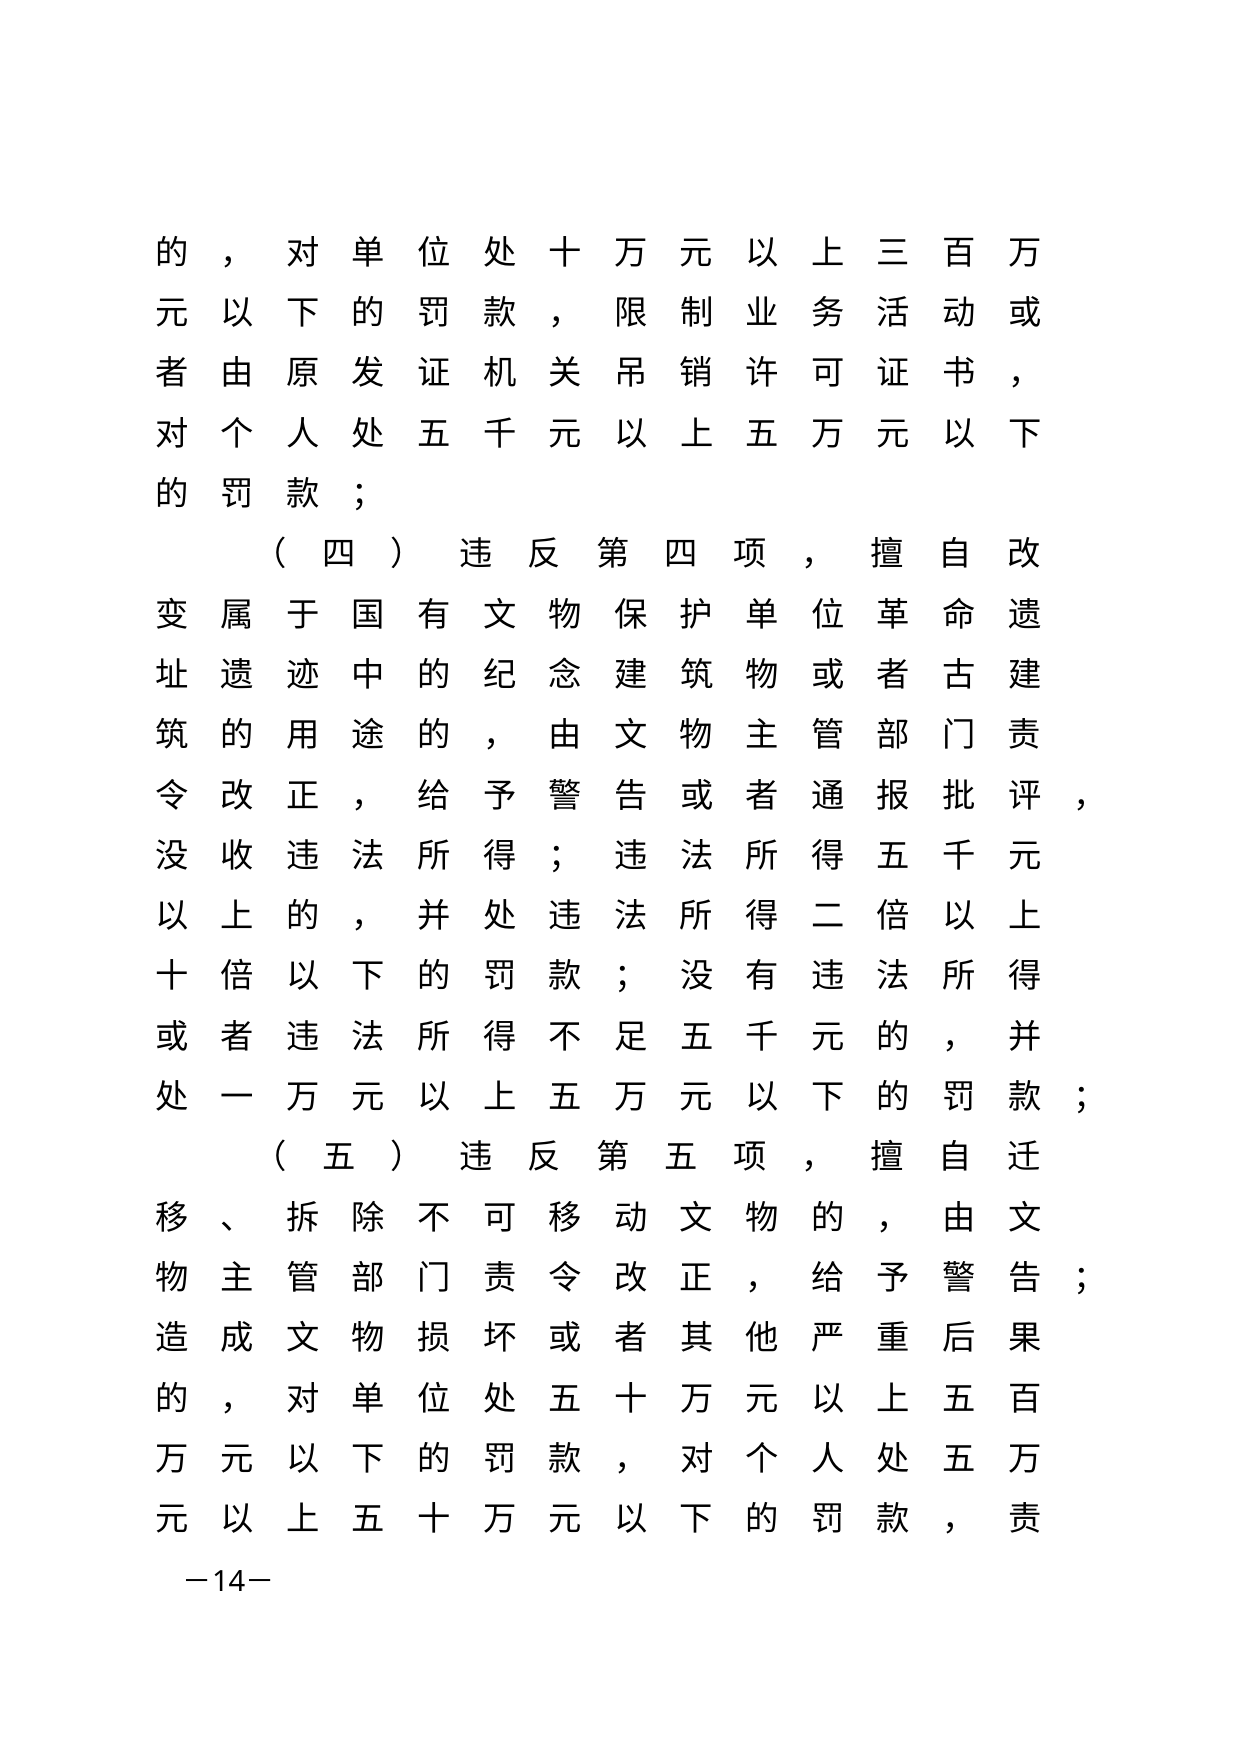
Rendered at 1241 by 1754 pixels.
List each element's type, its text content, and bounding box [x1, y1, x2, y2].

text （三）违反第三项的，由文物主管部门责令改正；情节严重的，对单位处十万元以上三百万元以下的罚款，限制业务活动或者由原发证机关吊销许可证书，对个人处五千元以上五万元以下的罚款； [155, 219, 1073, 521]
text （四）违反第四项，擅自改变属于国有文物保护单位革命遗址遗迹中的纪念建筑物或者古建筑的用途的，由文物主管部门责令改正，给予警告或者通报批评，没收违法所得；违法所得五千元以上的，并处违法所得二倍以上十倍以下的罚款；没有违法所得或者违法所得不足五千元的，并处一万元以上五万元以下的罚款； [155, 521, 1073, 1124]
